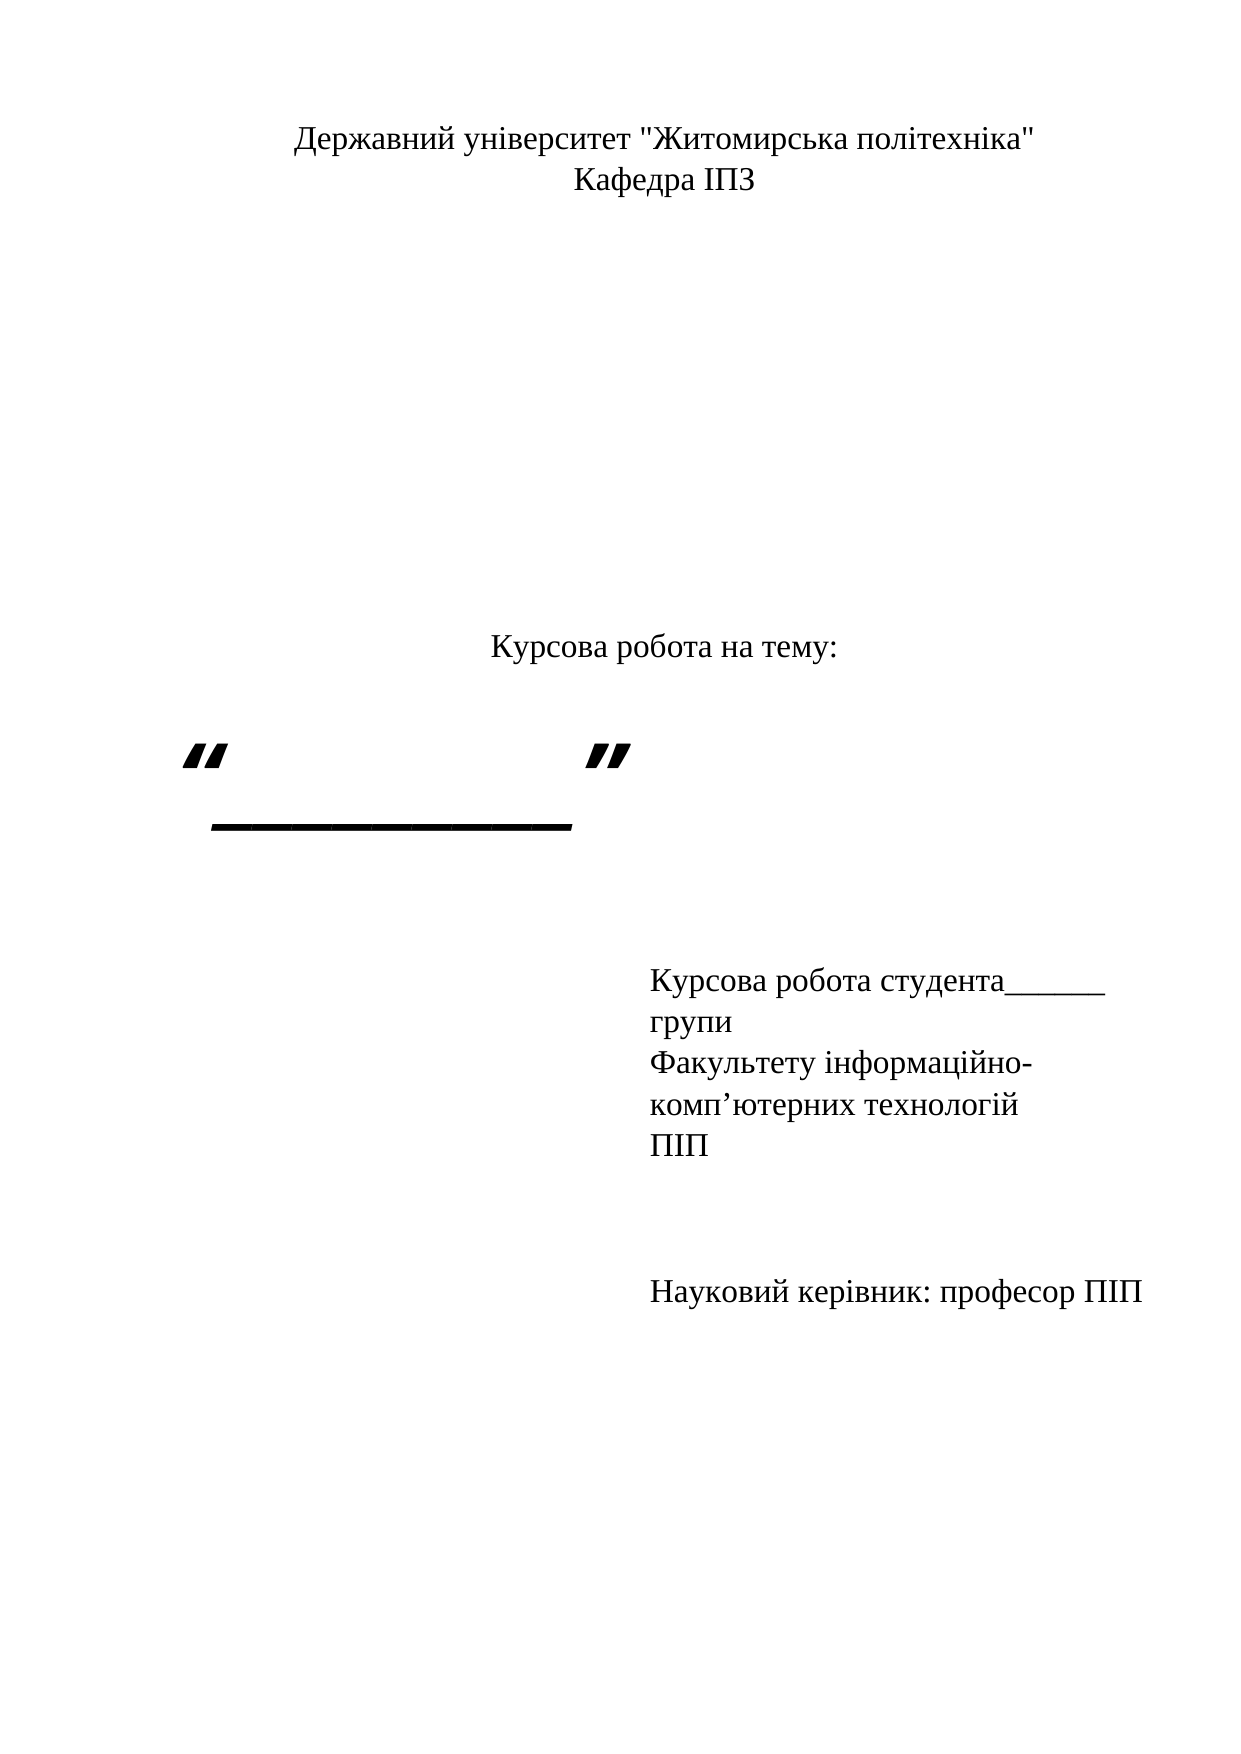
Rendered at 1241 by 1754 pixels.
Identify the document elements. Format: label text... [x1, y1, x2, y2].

text Кафедра ІПЗ [177, 159, 1152, 198]
text Науковий керівник: професор ПІП [649, 1271, 1152, 1309]
text Державний університет "Житомирська політехніка" [177, 118, 1152, 156]
text Курсова робота студента______ групи [649, 960, 1152, 1040]
text ПІП [649, 1126, 1152, 1164]
text Факультету інформаційно-комп’ютерних технологій [649, 1043, 1152, 1122]
text Курсова робота на тему: [177, 626, 1152, 664]
text “_________” [177, 709, 1152, 845]
